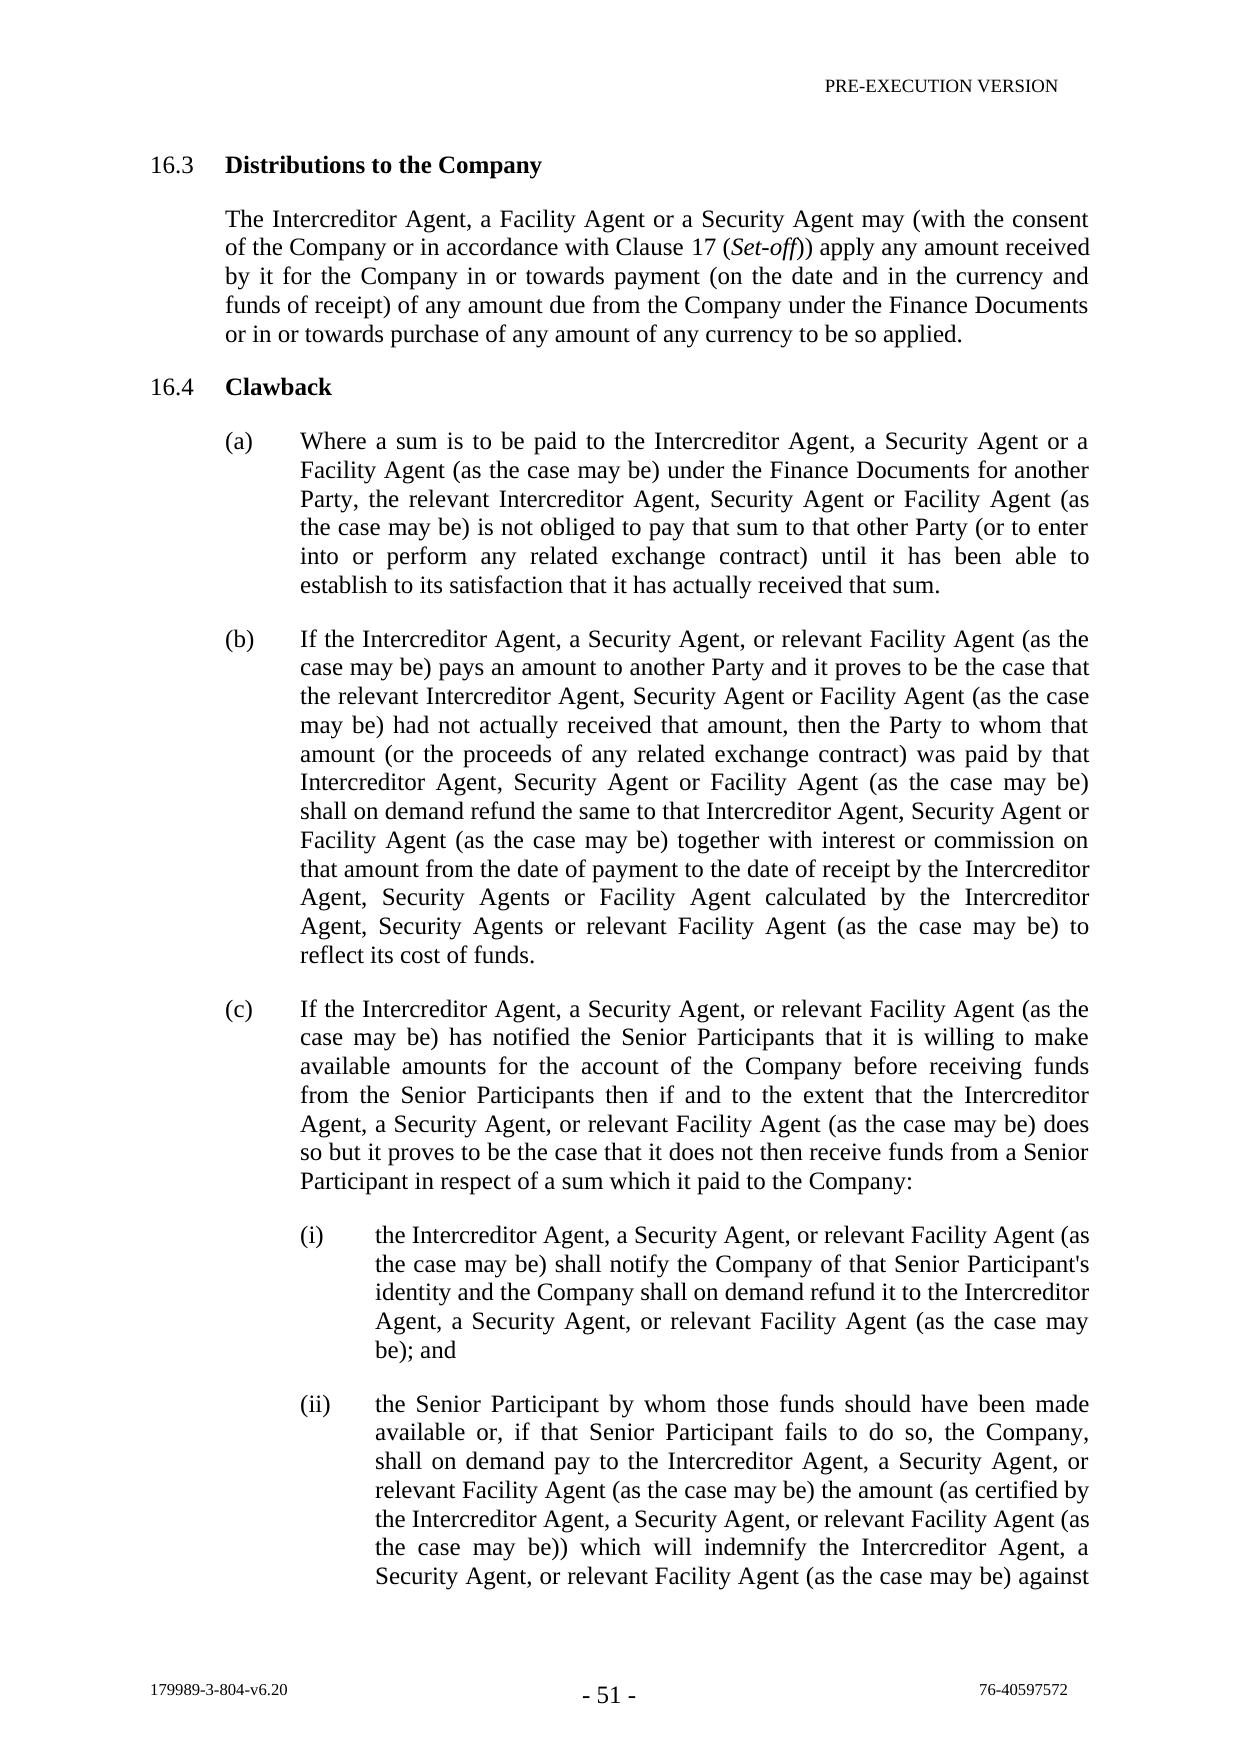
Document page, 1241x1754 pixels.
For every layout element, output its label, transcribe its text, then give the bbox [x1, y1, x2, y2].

text If the Intercreditor Agent, a Security Agent, or relevant Facility Agent (as the case may be) pays an amount to another Party and it proves to be the case that the relevant Intercreditor Agent, Security Agent or Facility Agent (as the case may be) had not actually received that amount, then the Party to whom that amount (or the proceeds of any related exchange contract) was paid by that Intercreditor Agent, Security Agent or Facility Agent (as the case may be) shall on demand refund the same to that Intercreditor Agent, Security Agent or Facility Agent (as the case may be) together with interest or commission on that amount from the date of payment to the date of receipt by the Intercreditor Agent, Security Agents or Facility Agent calculated by the Intercreditor Agent, Security Agents or relevant Facility Agent (as the case may be) to reflect its cost of funds. [225, 624, 1090, 969]
text Clawback [150, 372, 1090, 401]
text the Intercreditor Agent, a Security Agent, or relevant Facility Agent (as the case may be) shall notify the Company of that Senior Participant's identity and the Company shall on demand refund it to the Intercreditor Agent, a Security Agent, or relevant Facility Agent (as the case may be); and [300, 1220, 1090, 1364]
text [300, 1389, 1090, 1590]
text The Intercreditor Agent, a Facility Agent or a Security Agent may (with the consent of the Company or in accordance with Clause ‎17 (Set-off)) apply any amount received by it for the Company in or towards payment (on the date and in the currency and funds of receipt) of any amount due from the Company under the Finance Documents or in or towards purchase of any amount of any currency to be so applied. [225, 204, 1090, 347]
text Distributions to the Company [150, 150, 1090, 179]
text Where a sum is to be paid to the Intercreditor Agent, a Security Agent or a Facility Agent (as the case may be) under the Finance Documents for another Party, the relevant Intercreditor Agent, Security Agent or Facility Agent (as the case may be) is not obliged to pay that sum to that other Party (or to enter into or perform any related exchange contract) until it has been able to establish to its satisfaction that it has actually received that sum. [225, 426, 1090, 599]
text If the Intercreditor Agent, a Security Agent, or relevant Facility Agent (as the case may be) has notified the Senior Participants that it is willing to make available amounts for the account of the Company before receiving funds from the Senior Participants then if and to the extent that the Intercreditor Agent, a Security Agent, or relevant Facility Agent (as the case may be) does so but it proves to be the case that it does not then receive funds from a Senior Participant in respect of a sum which it paid to the Company: [225, 994, 1090, 1195]
